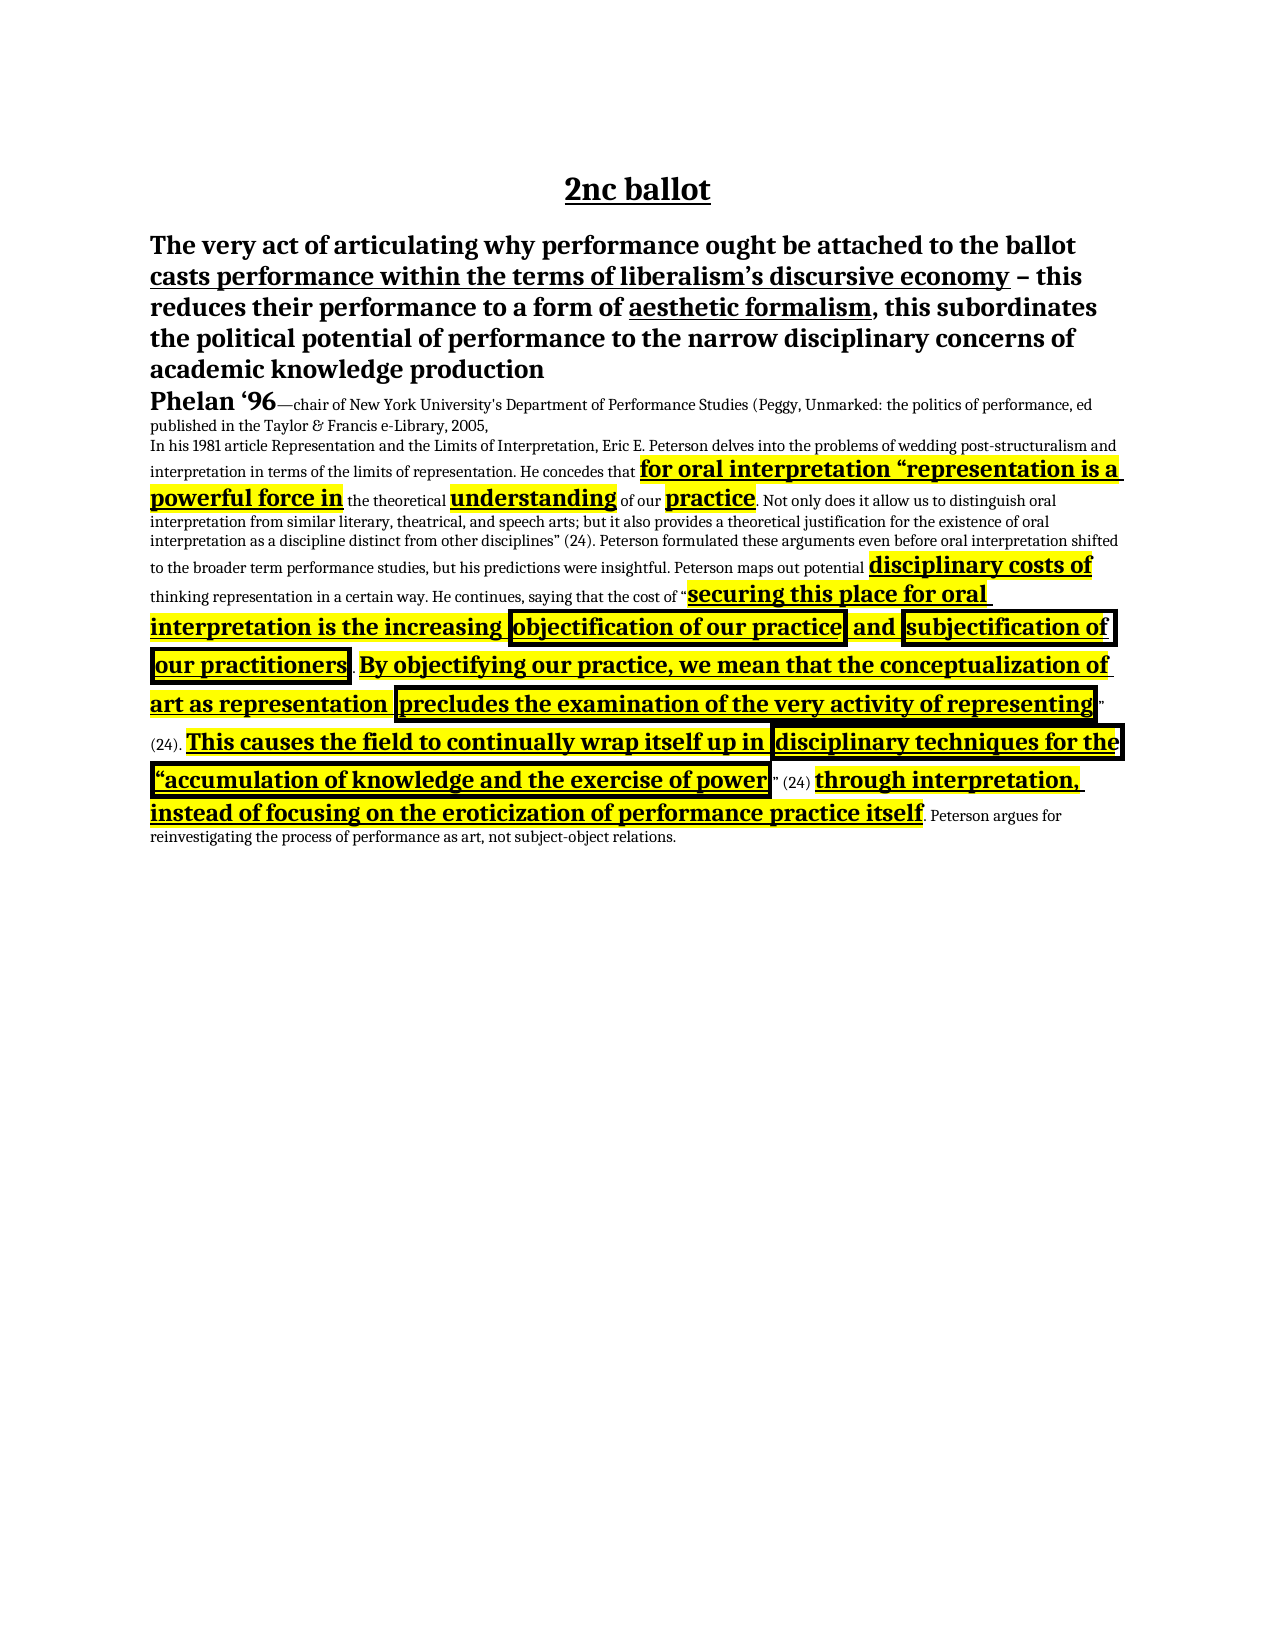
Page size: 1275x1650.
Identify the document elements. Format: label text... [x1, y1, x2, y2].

subtitle 2nc ballot [150, 171, 1125, 209]
subtitle The very act of articulating why performance ought be attached to the ballot casts performance within the terms of liberalism’s discursive economy – this reduces their performance to a form of aesthetic formalism, this subordinates the political potential of performance to the narrow disciplinary concerns of academic knowledge production [150, 230, 1125, 386]
text Phelan ‘96—chair of New York University's Department of Performance Studies (Peggy, Unmarked: the politics of performance, ed published in the Taylor & Francis e-Library, 2005, [150, 386, 1125, 436]
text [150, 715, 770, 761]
text In his 1981 article Representation and the Limits of Interpretation, Eric E. Peterson delves into the problems of wedding post-structuralism and interpretation in terms of the limits of representation. He concedes that for oral interpretation “representation is a powerful force in the theoretical understanding of our practice. Not only does it allow us to distinguish oral interpretation from similar literary, theatrical, and speech arts; but it also provides a theoretical justification for the existence of oral interpretation as a discipline distinct from other disciplines” (24). Peterson formulated these arguments even before oral interpretation shifted to the broader term performance studies, but his predictions were insightful. Peterson maps out potential disciplinary costs of thinking representation in a certain way. He continues, saying that the cost of “securing this place for oral interpretation is the increasing objectification of our practice and subjectification of our practitioners. By objectifying our practice, we mean that the conceptualization of art as representation precludes the examination of the very activity of representing” (24). This causes the field to continually wrap itself up in disciplinary techniques for the “accumulation of knowledge and the exercise of power” (24) through interpretation, instead of focusing on the eroticization of performance practice itself. Peterson argues for reinvestigating the process of performance as art, not subject-object relations. [150, 436, 1125, 723]
